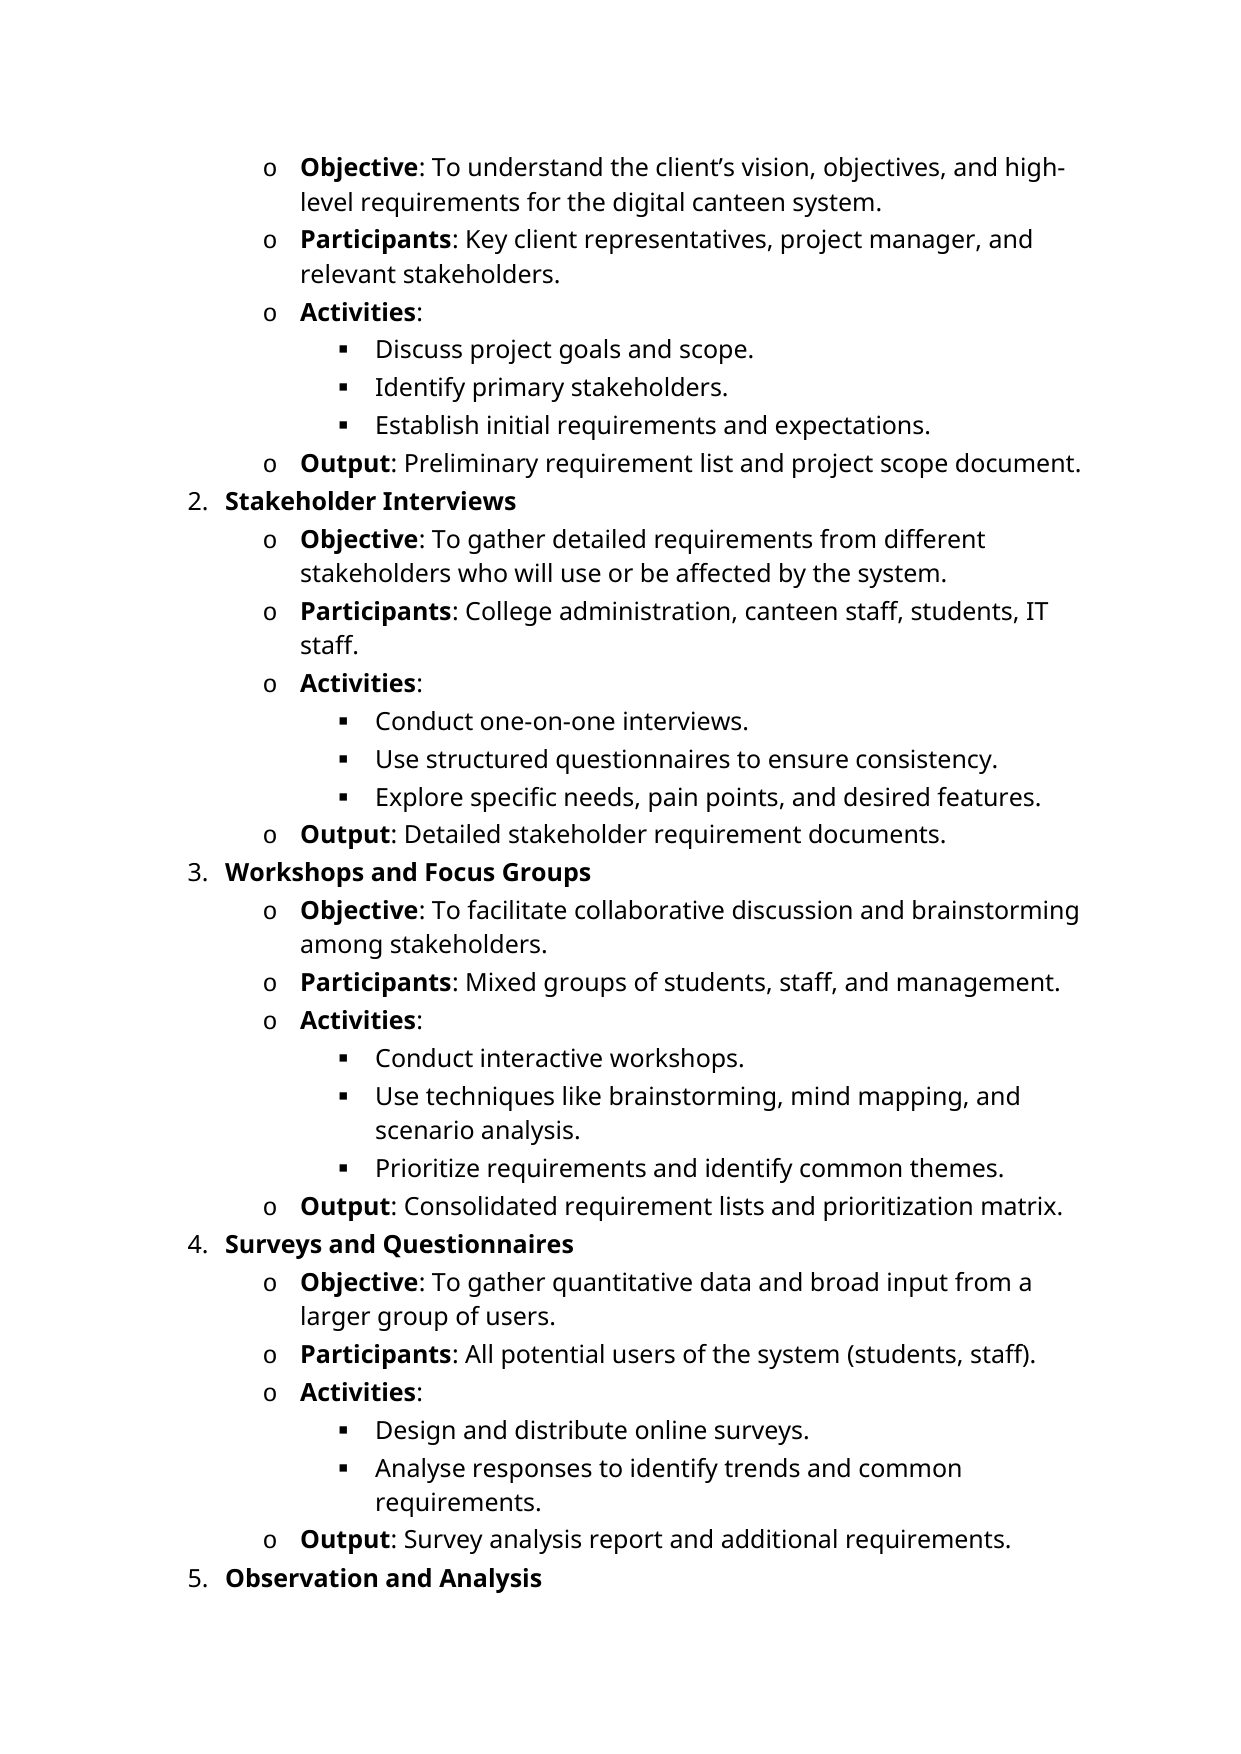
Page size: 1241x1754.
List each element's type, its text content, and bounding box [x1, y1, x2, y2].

list Analyse responses to identify trends and common requirements. [337, 1450, 1090, 1518]
list Participants: College administration, canteen staff, students, IT staff. [262, 593, 1090, 662]
list Participants: Key client representatives, project manager, and relevant stakeholders. [262, 222, 1090, 290]
list Output: Consolidated requirement lists and prioritization matrix. [262, 1188, 1090, 1223]
list Use structured questionnaires to ensure consistency. [337, 741, 1090, 776]
list Identify primary stakeholders. [337, 370, 1090, 404]
list Participants: Mixed groups of students, staff, and management. [262, 965, 1090, 999]
list Activities: [262, 294, 1090, 328]
list Output: Preliminary requirement list and project scope document. [262, 446, 1090, 480]
list Prioritize requirements and identify common themes. [337, 1151, 1090, 1185]
list Objective: To understand the client’s vision, objectives, and high-level requirements for the digital canteen system. [262, 150, 1090, 218]
list Stakeholder Interviews [187, 484, 1090, 518]
list Conduct one-on-one interviews. [337, 704, 1090, 738]
list Output: Survey analysis report and additional requirements. [262, 1522, 1090, 1556]
list Activities: [262, 1003, 1090, 1037]
list Explore specific needs, pain points, and desired features. [337, 779, 1090, 813]
list Workshops and Focus Groups [187, 855, 1090, 889]
list Objective: To gather quantitative data and broad input from a larger group of users. [262, 1264, 1090, 1333]
list Activities: [262, 666, 1090, 700]
list Participants: All potential users of the system (students, staff). [262, 1336, 1090, 1371]
list Conduct interactive workshops. [337, 1041, 1090, 1075]
list Discuss project goals and scope. [337, 332, 1090, 366]
list Output: Detailed stakeholder requirement documents. [262, 817, 1090, 851]
list Activities: [262, 1374, 1090, 1409]
list Surveys and Questionnaires [187, 1227, 1090, 1261]
list Observation and Analysis [187, 1560, 1090, 1594]
list Objective: To gather detailed requirements from different stakeholders who will use or be affected by the system. [262, 521, 1090, 590]
list Establish initial requirements and expectations. [337, 408, 1090, 442]
list Objective: To facilitate collaborative discussion and brainstorming among stakeholders. [262, 893, 1090, 961]
list Design and distribute online surveys. [337, 1412, 1090, 1447]
list Use techniques like brainstorming, mind mapping, and scenario analysis. [337, 1079, 1090, 1147]
